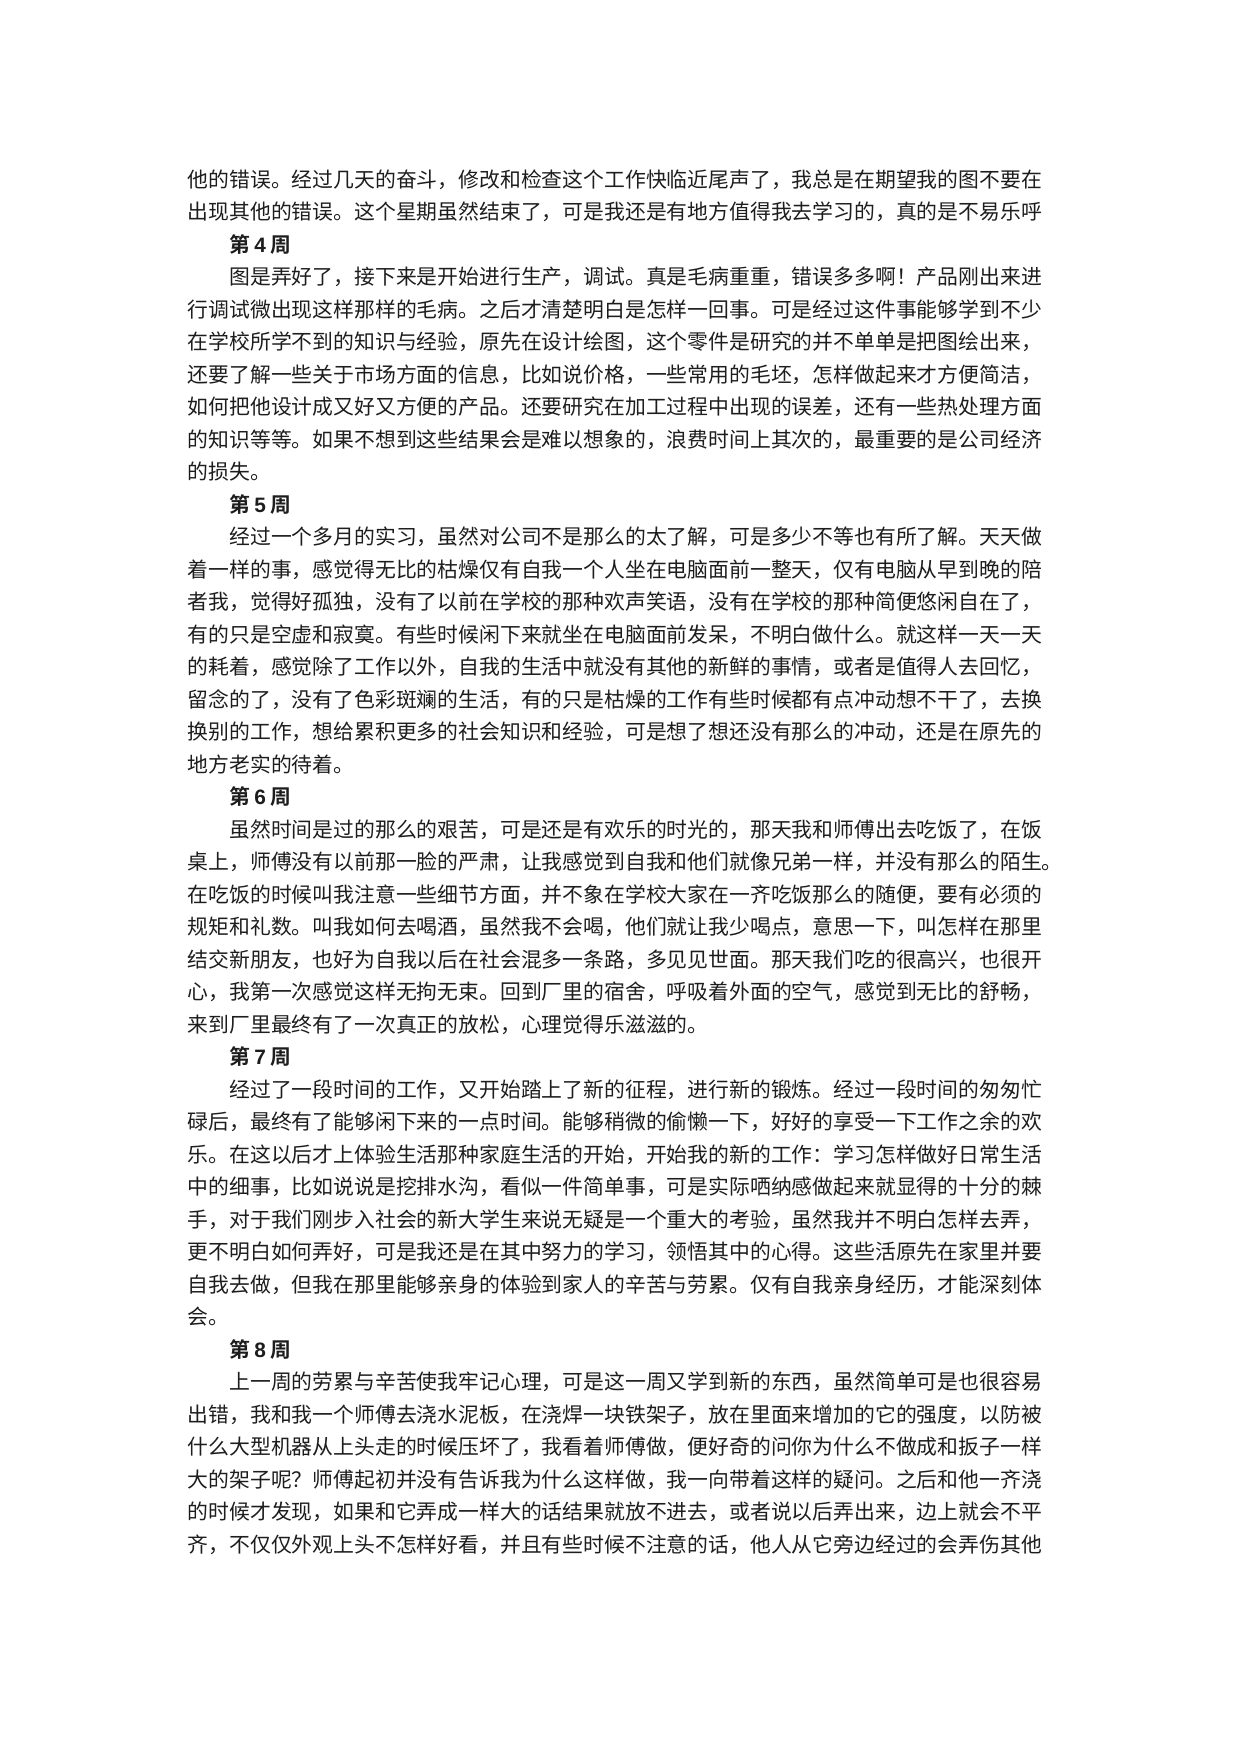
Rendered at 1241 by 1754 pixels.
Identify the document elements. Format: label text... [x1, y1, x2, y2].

text 第4周 [187, 227, 1053, 259]
text 经过一个多月的实习，虽然对公司不是那么的太了解，可是多少不等也有所了解。天天做着一样的事，感觉得无比的枯燥仅有自我一个人坐在电脑面前一整天，仅有电脑从早到晚的陪者我，觉得好孤独，没有了以前在学校的那种欢声笑语，没有在学校的那种简便悠闲自在了，有的只是空虚和寂寞。有些时候闲下来就坐在电脑面前发呆，不明白做什么。就这样一天一天的耗着，感觉除了工作以外，自我的生活中就没有其他的新鲜的事情，或者是值得人去回忆，留念的了，没有了色彩斑斓的生活，有的只是枯燥的工作有些时候都有点冲动想不干了，去换换别的工作，想给累积更多的社会知识和经验，可是想了想还没有那么的冲动，还是在原先的地方老实的待着。 [187, 519, 1053, 779]
text 虽然时间是过的那么的艰苦，可是还是有欢乐的时光的，那天我和师傅出去吃饭了，在饭桌上，师傅没有以前那一脸的严肃，让我感觉到自我和他们就像兄弟一样，并没有那么的陌生。在吃饭的时候叫我注意一些细节方面，并不象在学校大家在一齐吃饭那么的随便，要有必须的规矩和礼数。叫我如何去喝酒，虽然我不会喝，他们就让我少喝点，意思一下，叫怎样在那里结交新朋友，也好为自我以后在社会混多一条路，多见见世面。那天我们吃的很高兴，也很开心，我第一次感觉这样无拘无束。回到厂里的宿舍，呼吸着外面的空气，感觉到无比的舒畅，来到厂里最终有了一次真正的放松，心理觉得乐滋滋的。 [187, 812, 1053, 1039]
text 第7周 [187, 1039, 1053, 1072]
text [187, 162, 1053, 227]
text 第6周 [187, 779, 1053, 812]
text 第8周 [187, 1332, 1053, 1364]
text 经过了一段时间的工作，又开始踏上了新的征程，进行新的锻炼。经过一段时间的匆匆忙碌后，最终有了能够闲下来的一点时间。能够稍微的偷懒一下，好好的享受一下工作之余的欢乐。在这以后才上体验生活那种家庭生活的开始，开始我的新的工作：学习怎样做好日常生活中的细事，比如说说是挖排水沟，看似一件简单事，可是实际哂纳感做起来就显得的十分的棘手，对于我们刚步入社会的新大学生来说无疑是一个重大的考验，虽然我并不明白怎样去弄，更不明白如何弄好，可是我还是在其中努力的学习，领悟其中的心得。这些活原先在家里并要自我去做，但我在那里能够亲身的体验到家人的辛苦与劳累。仅有自我亲身经历，才能深刻体会。 [187, 1072, 1053, 1332]
text 第5周 [187, 487, 1053, 519]
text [187, 1364, 1053, 1559]
text 图是弄好了，接下来是开始进行生产，调试。真是毛病重重，错误多多啊！产品刚出来进行调试微出现这样那样的毛病。之后才清楚明白是怎样一回事。可是经过这件事能够学到不少在学校所学不到的知识与经验，原先在设计绘图，这个零件是研究的并不单单是把图绘出来，还要了解一些关于市场方面的信息，比如说价格，一些常用的毛坯，怎样做起来才方便简洁，如何把他设计成又好又方便的产品。还要研究在加工过程中出现的误差，还有一些热处理方面的知识等等。如果不想到这些结果会是难以想象的，浪费时间上其次的，最重要的是公司经济的损失。 [187, 259, 1053, 487]
